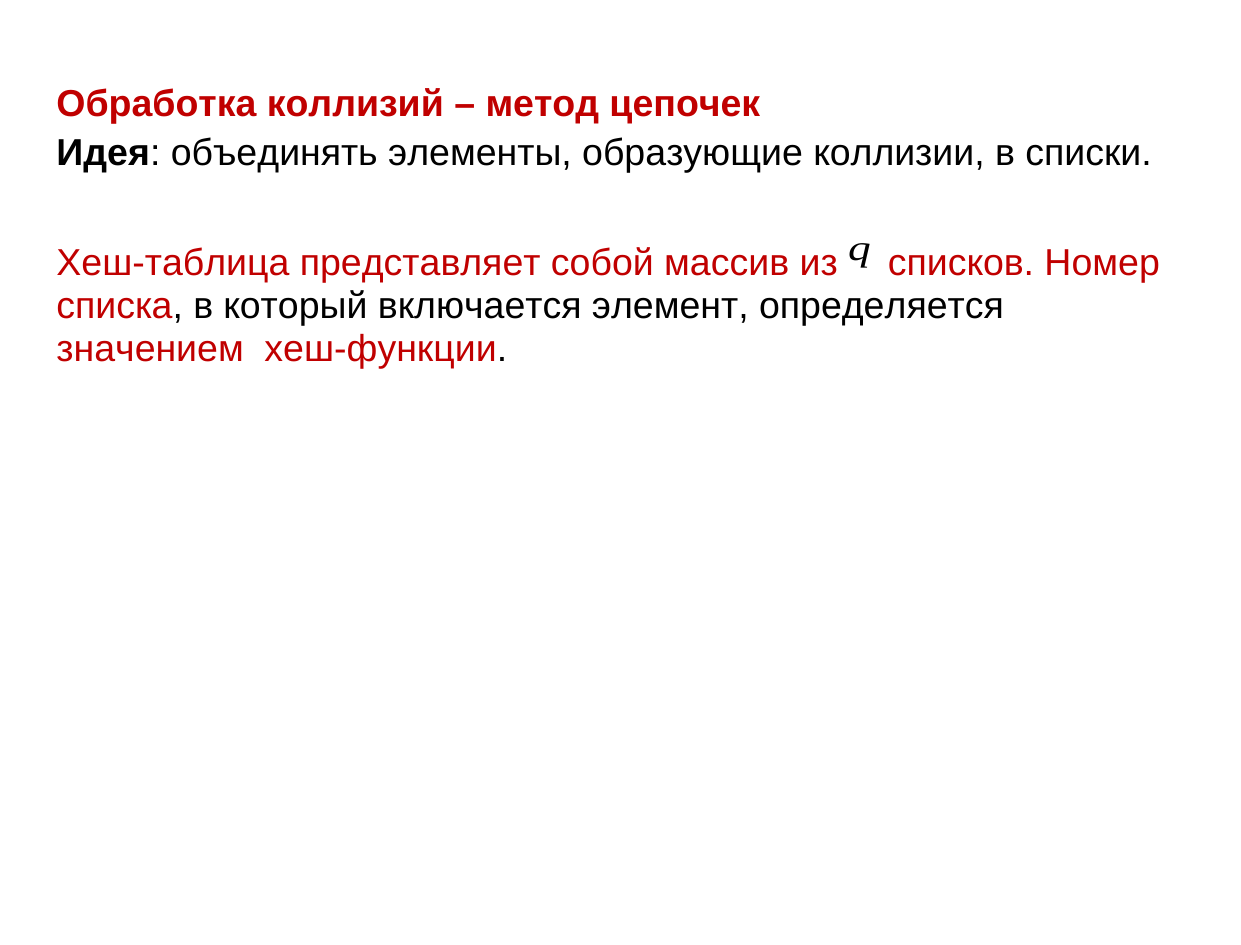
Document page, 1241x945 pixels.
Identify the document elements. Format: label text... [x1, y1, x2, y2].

text Идея: объединять элементы, образующие коллизии, в списки. [56, 131, 1175, 174]
text Хеш-таблица представляет собой массив из списков. Номер списка, в который включается элемент, определяется значением хеш-функции. [56, 229, 1175, 369]
text Использование хеш-функции в криптографии.Обработка коллизий – метод цепочек [56, 81, 1175, 124]
